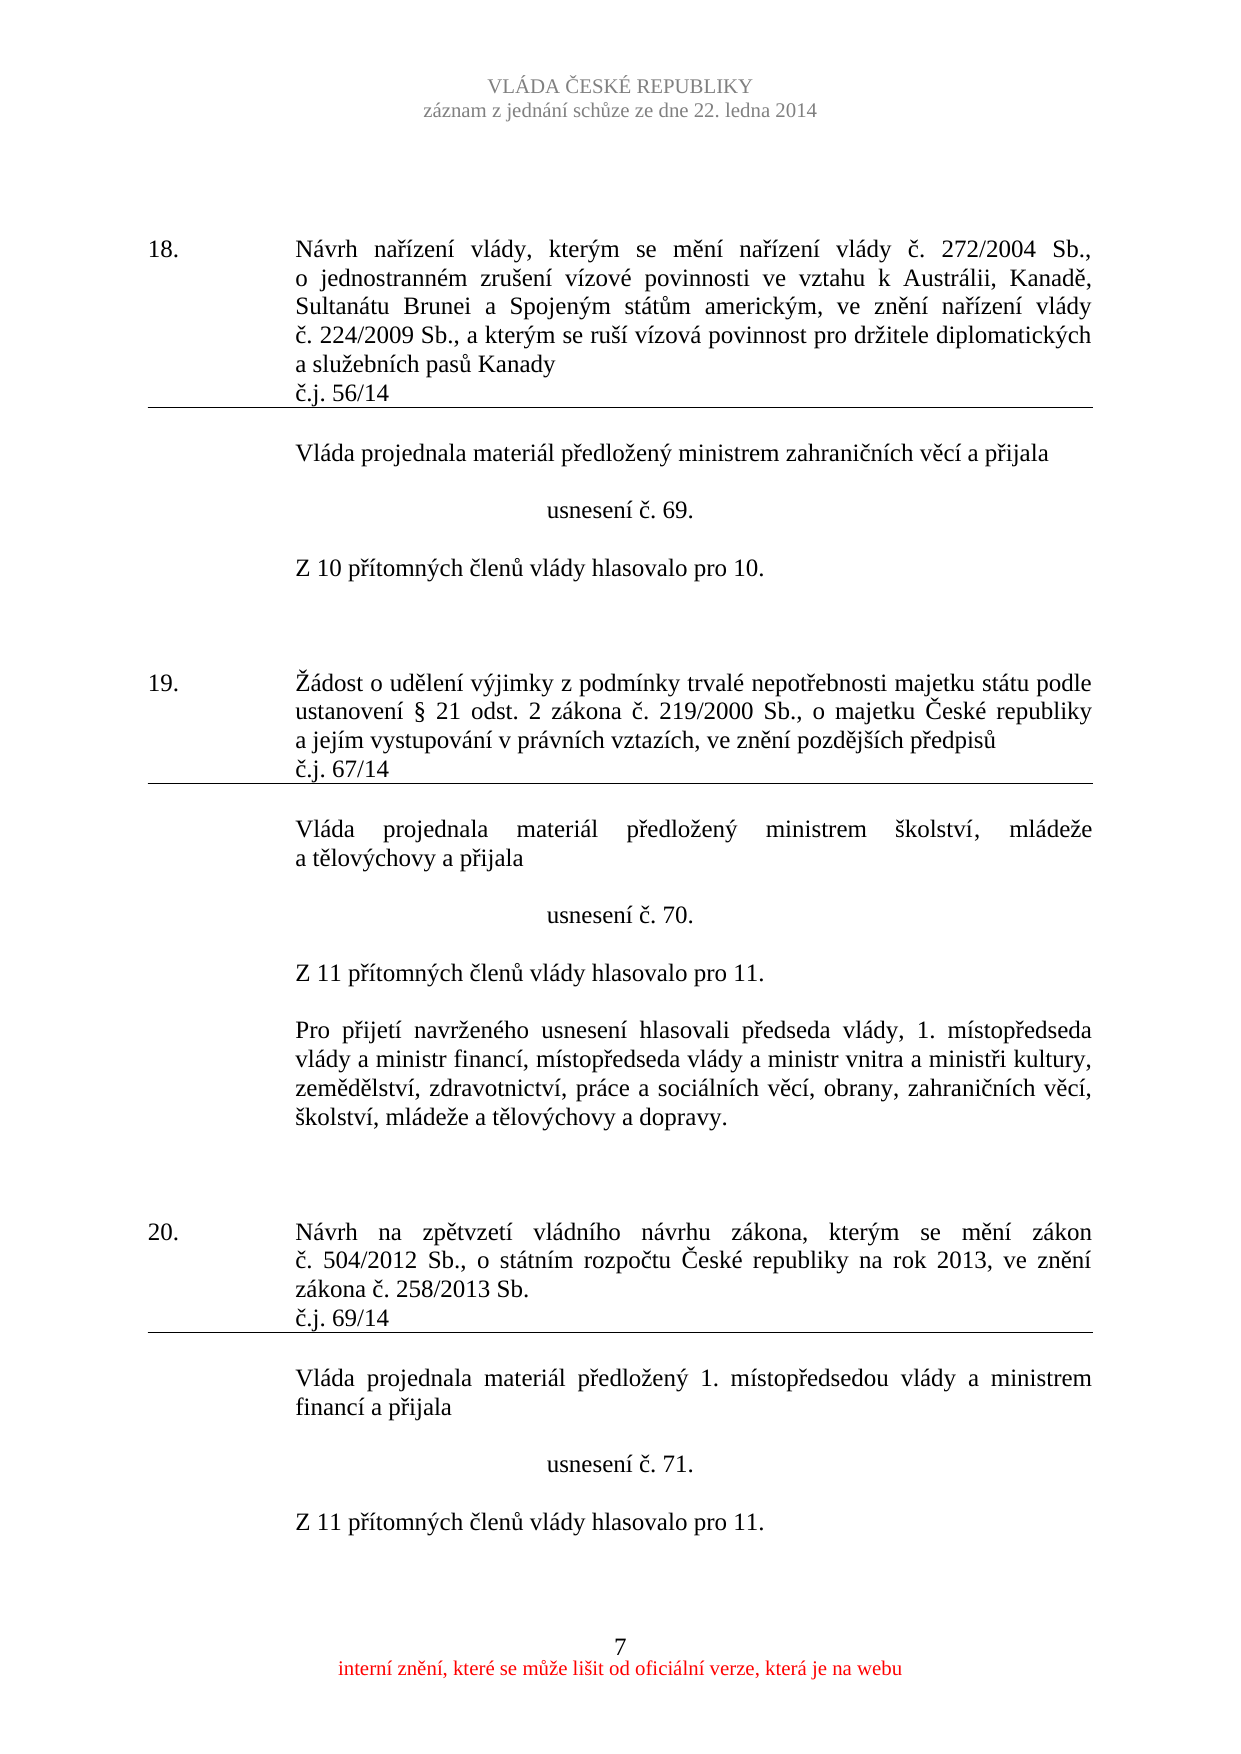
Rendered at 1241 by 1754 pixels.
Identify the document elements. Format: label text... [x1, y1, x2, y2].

text Vláda projednala materiál předložený ministrem zahraničních věcí a přijala [148, 438, 1093, 466]
text č.j. 69/14 [148, 1303, 1093, 1332]
text č.j. 67/14 [148, 754, 1093, 783]
text usnesení č. 71. [148, 1449, 1093, 1478]
text usnesení č. 70. [148, 900, 1093, 929]
text Z 10 přítomných členů vlády hlasovalo pro 10. [148, 553, 1093, 581]
text Z 11 přítomných členů vlády hlasovalo pro 11. [148, 1507, 1093, 1535]
text Vláda projednala materiál předložený 1. místopředsedou vlády a ministrem financí a přijala [148, 1363, 1093, 1420]
text č.j. 56/14 [148, 378, 1093, 406]
text 18. Návrh nařízení vlády, kterým se mění nařízení vlády č. 272/2004 Sb., o jednostranném zrušení vízové povinnosti ve vztahu k Austrálii, Kanadě, Sultanátu Brunei a Spojeným státům americkým, ve znění nařízení vlády č. 224/2009 Sb., a kterým se ruší vízová povinnost pro držitele diplomatických a služebních pasů Kanady [148, 234, 1093, 378]
text Vláda projednala materiál předložený ministrem školství‚ mládeže a tělovýchovy a přijala [148, 814, 1093, 872]
text Pro přijetí navrženého usnesení hlasovali předseda vlády, 1. místopředseda vlády a ministr financí, místopředseda vlády a ministr vnitra a ministři kultury, zemědělství, zdravotnictví, práce a sociálních věcí, obrany, zahraničních věcí, školství, mládeže a tělovýchovy a dopravy. [148, 1015, 1093, 1130]
text 19. Žádost o udělení výjimky z podmínky trvalé nepotřebnosti majetku státu podle ustanovení § 21 odst. 2 zákona č. 219/2000 Sb., o majetku České republiky a jejím vystupování v právních vztazích, ve znění pozdějších předpisů [148, 668, 1093, 754]
text 20. Návrh na zpětvzetí vládního návrhu zákona, kterým se mění zákon č. 504/2012 Sb., o státním rozpočtu České republiky na rok 2013, ve znění zákona č. 258/2013 Sb. [148, 1217, 1093, 1303]
text Z 11 přítomných členů vlády hlasovalo pro 11. [148, 958, 1093, 987]
text usnesení č. 69. [148, 495, 1093, 524]
